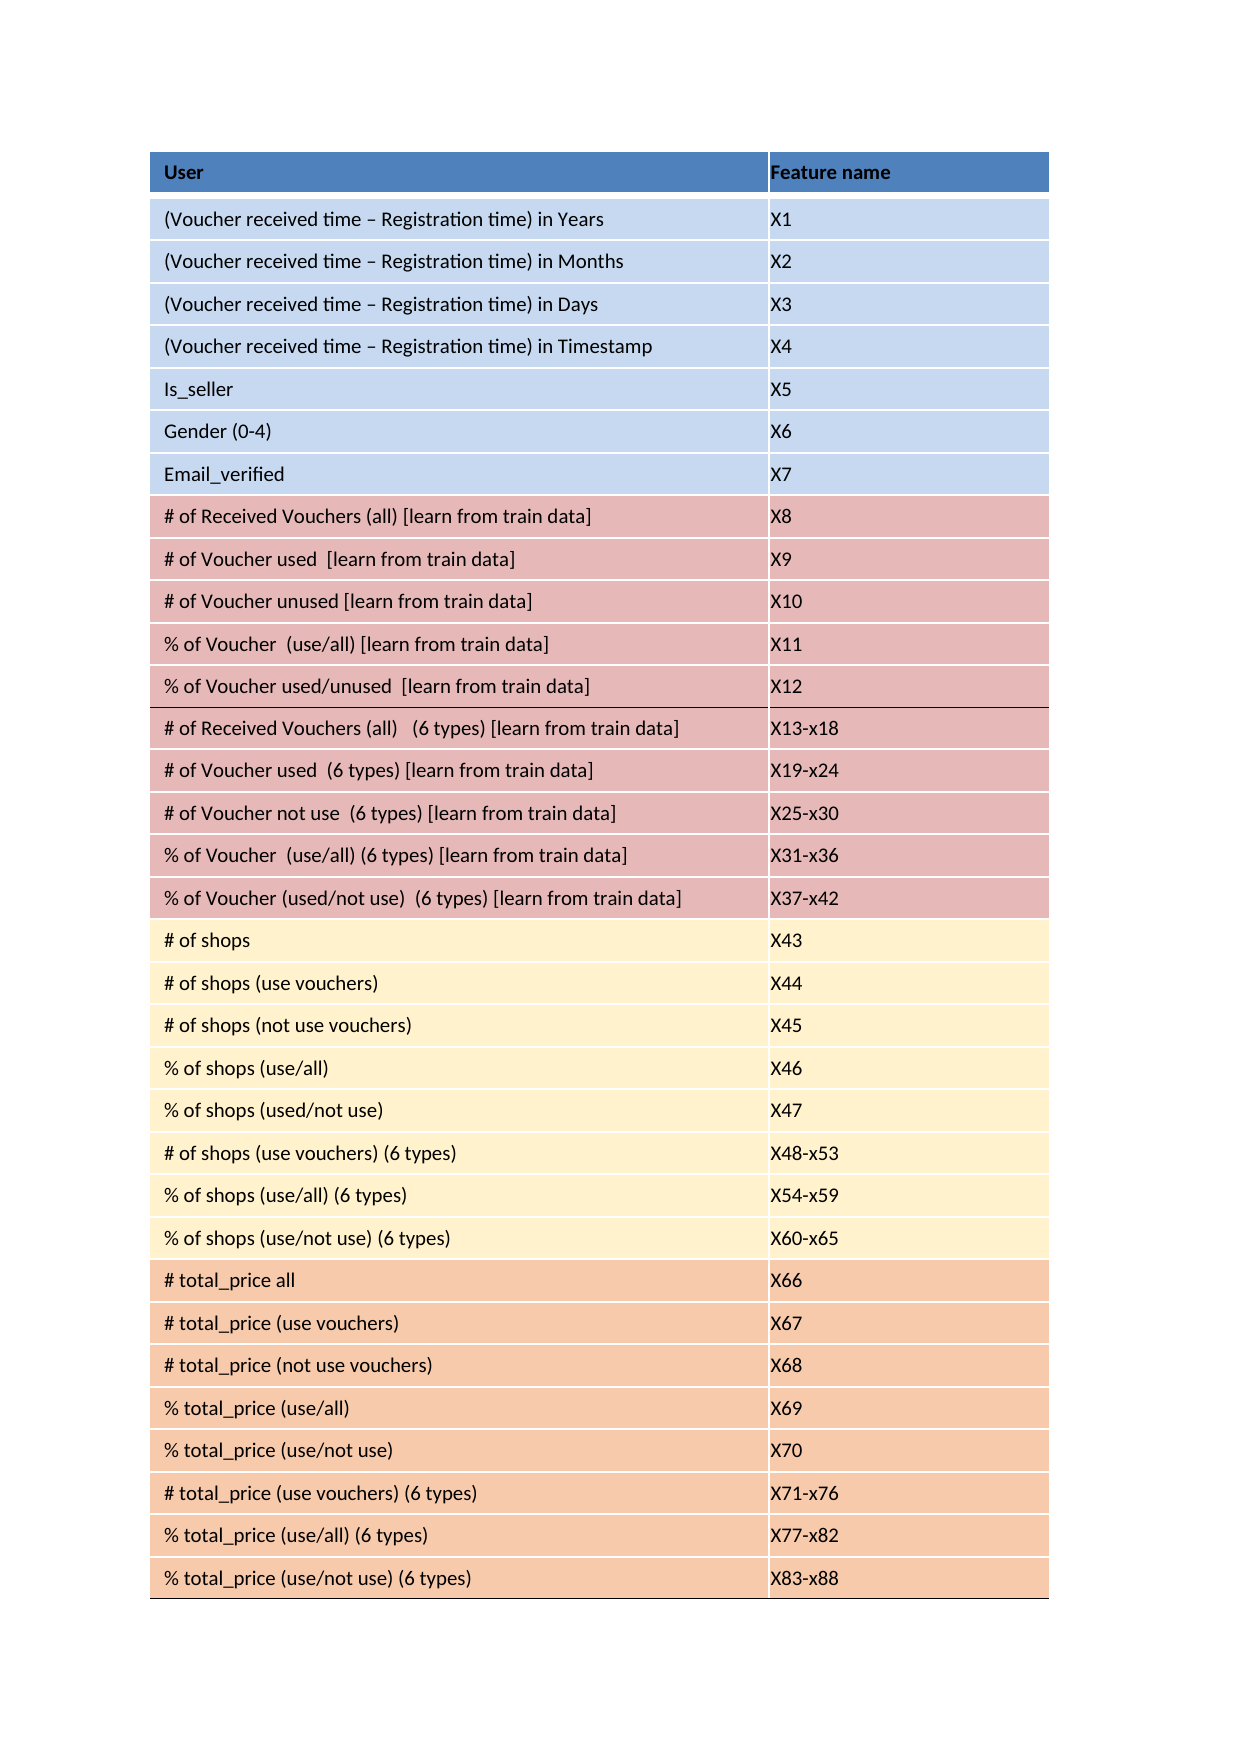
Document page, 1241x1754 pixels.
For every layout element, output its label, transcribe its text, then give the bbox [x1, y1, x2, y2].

table_cell X11 [770, 624, 1049, 664]
table_cell Email_verified [150, 454, 768, 494]
table_cell # total_price (not use vouchers) [150, 1345, 768, 1386]
table_cell # total_price (use vouchers) [150, 1303, 768, 1343]
table_cell X19-x24 [770, 750, 1049, 791]
table_cell X6 [770, 411, 1049, 452]
table_cell X7 [770, 454, 1049, 494]
table_cell X43 [770, 920, 1049, 961]
table_cell # total_price all [150, 1260, 768, 1301]
table_cell # of Voucher used (6 types) [learn from train data] [150, 750, 768, 791]
table_cell # of shops (use vouchers) (6 types) [150, 1133, 768, 1173]
table_cell % of Voucher (used/not use) (6 types) [learn from train data] [150, 878, 768, 918]
table_cell X60-x65 [770, 1218, 1049, 1258]
table_cell X70 [770, 1430, 1049, 1471]
table_cell # of Received Vouchers (all) [learn from train data] [150, 496, 768, 537]
table_cell # total_price (use vouchers) (6 types) [150, 1473, 768, 1513]
table_cell % of shops (use/not use) (6 types) [150, 1218, 768, 1258]
table_cell # of shops (not use vouchers) [150, 1005, 768, 1046]
table_cell # of shops [150, 920, 768, 961]
table_cell X45 [770, 1005, 1049, 1046]
table_cell % total_price (use/not use) [150, 1430, 768, 1471]
table_cell X46 [770, 1048, 1049, 1088]
table_cell X25-x30 [770, 793, 1049, 833]
table_cell X71-x76 [770, 1473, 1049, 1513]
table_cell (Voucher received time – Registration time) in Months [150, 241, 768, 282]
table_cell # of shops (use vouchers) [150, 963, 768, 1003]
table_cell X3 [770, 284, 1049, 324]
table_cell (Voucher received time – Registration time) in Years [150, 199, 768, 239]
table_cell Gender (0-4) [150, 411, 768, 452]
table_cell X83-x88 [770, 1558, 1049, 1598]
table_cell X8 [770, 496, 1049, 537]
table_cell X4 [770, 326, 1049, 367]
table_cell X31-x36 [770, 835, 1049, 876]
table_cell X10 [770, 581, 1049, 622]
table_cell X68 [770, 1345, 1049, 1386]
table_cell % of Voucher used/unused [learn from train data] [150, 666, 768, 707]
table_cell X54-x59 [770, 1175, 1049, 1216]
table_cell # of Voucher used [learn from train data] [150, 539, 768, 579]
table_cell % total_price (use/all) (6 types) [150, 1515, 768, 1556]
table_cell X47 [770, 1090, 1049, 1131]
table_cell X66 [770, 1260, 1049, 1301]
table_header Feature name [770, 152, 1049, 192]
table_cell X12 [770, 666, 1049, 707]
table_cell X9 [770, 539, 1049, 579]
table_cell % of Voucher (use/all) (6 types) [learn from train data] [150, 835, 768, 876]
table_cell # of Voucher not use (6 types) [learn from train data] [150, 793, 768, 833]
table_cell % of shops (used/not use) [150, 1090, 768, 1131]
table_cell X77-x82 [770, 1515, 1049, 1556]
table_cell X37-x42 [770, 878, 1049, 918]
table_header User [150, 152, 768, 192]
table_cell X67 [770, 1303, 1049, 1343]
table_cell X13-x18 [770, 708, 1049, 748]
table_cell X5 [770, 369, 1049, 409]
table_cell Is_seller [150, 369, 768, 409]
table_cell % of Voucher (use/all) [learn from train data] [150, 624, 768, 664]
table_cell # of Received Vouchers (all) (6 types) [learn from train data] [150, 708, 768, 748]
table_cell X44 [770, 963, 1049, 1003]
table_cell % of shops (use/all) [150, 1048, 768, 1088]
table_cell (Voucher received time – Registration time) in Timestamp [150, 326, 768, 367]
table_cell X48-x53 [770, 1133, 1049, 1173]
table_cell # of Voucher unused [learn from train data] [150, 581, 768, 622]
table_cell % total_price (use/all) [150, 1388, 768, 1428]
table_cell X2 [770, 241, 1049, 282]
table_cell % total_price (use/not use) (6 types) [150, 1558, 768, 1598]
table_cell (Voucher received time – Registration time) in Days [150, 284, 768, 324]
table_cell X69 [770, 1388, 1049, 1428]
table_cell X1 [770, 199, 1049, 239]
table_cell % of shops (use/all) (6 types) [150, 1175, 768, 1216]
